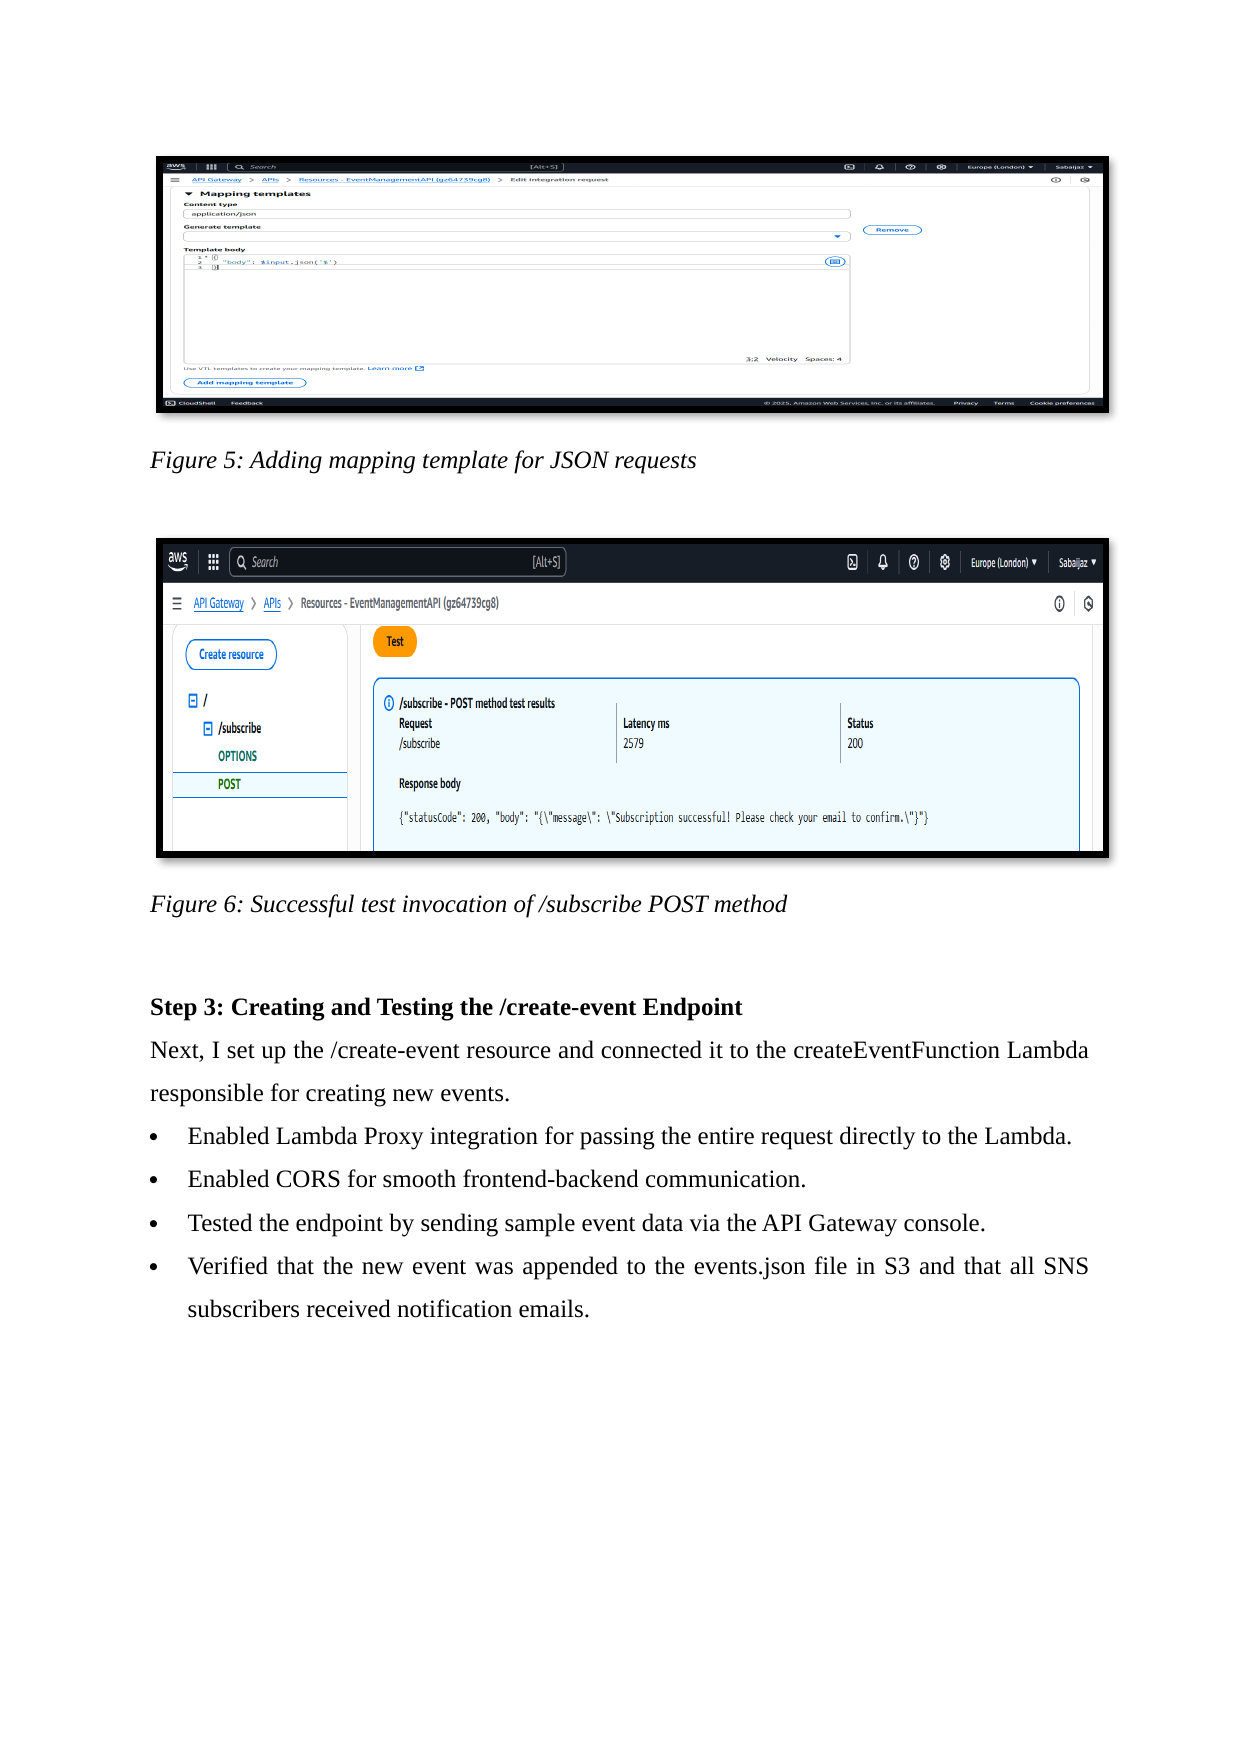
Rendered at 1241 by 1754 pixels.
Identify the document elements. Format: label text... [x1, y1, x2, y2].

picture [163, 544, 1103, 851]
subtitle Step 3: Creating and Testing the /create-event Endpoint [150, 992, 1090, 1021]
text Figure 6: Successful test invocation of /subscribe POST method [150, 889, 1090, 918]
text Figure 5: Adding mapping template for JSON requests [150, 445, 1090, 474]
text Next, I set up the /create-event resource and connected it to the createEventFunction Lambda responsible for creating new events. [150, 1035, 1090, 1107]
list Verified that the new event was appended to the events.json file in S3 and that all SNS subscribers received notification emails. [150, 1251, 1090, 1323]
list Tested the endpoint by sending sample event data via the API Gateway console. [150, 1208, 1090, 1236]
list Enabled CORS for smooth frontend-backend communication. [150, 1164, 1090, 1193]
list Enabled Lambda Proxy integration for passing the entire request directly to the Lambda. [150, 1121, 1090, 1150]
picture [163, 163, 1103, 406]
